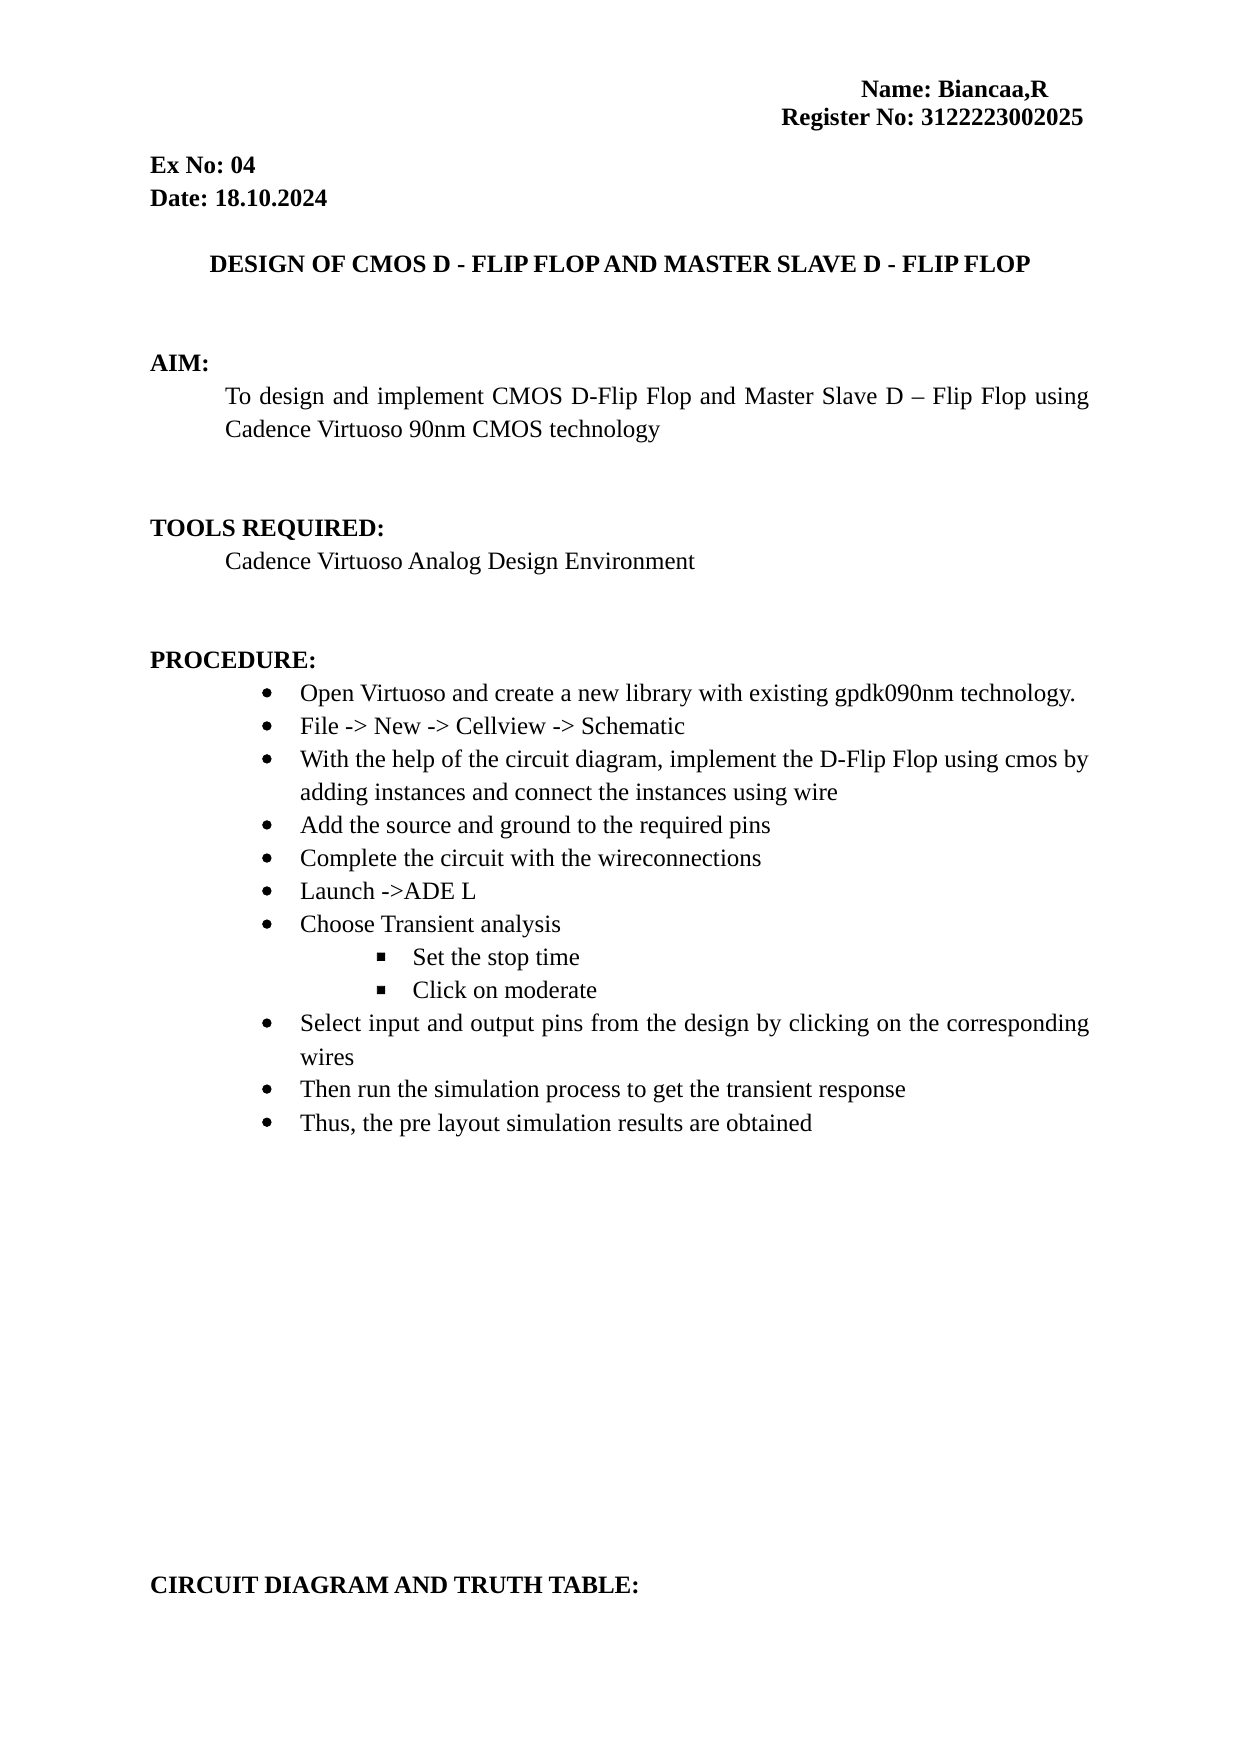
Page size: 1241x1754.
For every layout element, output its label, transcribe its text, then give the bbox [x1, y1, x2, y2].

list Click on moderate [375, 976, 1090, 1004]
text CIRCUIT DIAGRAM AND TRUTH TABLE: [150, 1570, 1090, 1599]
list File -> New -> Cellview -> Schematic [262, 711, 1090, 740]
list Launch ->ADE L [262, 876, 1090, 905]
text TOOLS REQUIRED: [150, 513, 1090, 542]
list Add the source and ground to the required pins [262, 810, 1090, 839]
list Set the stop time [375, 942, 1090, 971]
text DESIGN OF CMOS D - FLIP FLOP AND MASTER SLAVE D - FLIP FLOP [150, 249, 1090, 278]
list With the help of the circuit diagram, implement the D-Flip Flop using cmos by adding instances and connect the instances using wire [262, 744, 1090, 806]
list Thus, the pre layout simulation results are obtained [262, 1108, 1090, 1136]
list Complete the circuit with the wireconnections [262, 843, 1090, 872]
list Select input and output pins from the design by clicking on the corresponding wires [262, 1008, 1090, 1070]
list Open Virtuoso and create a new library with existing gpdk090nm technology. [262, 678, 1090, 707]
text Cadence Virtuoso Analog Design Environment [150, 546, 1090, 575]
text Date: 18.10.2024 [150, 183, 1090, 212]
text To design and implement CMOS D-Flip Flop and Master Slave D – Flip Flop using Cadence Virtuoso 90nm CMOS technology [225, 381, 1090, 443]
list Then run the simulation process to get the transient response [262, 1074, 1090, 1103]
text AIM: [150, 348, 1090, 377]
text Ex No: 04 [150, 150, 1090, 179]
list Choose Transient analysis [262, 909, 1090, 938]
text PROCEDURE: [150, 645, 1090, 674]
